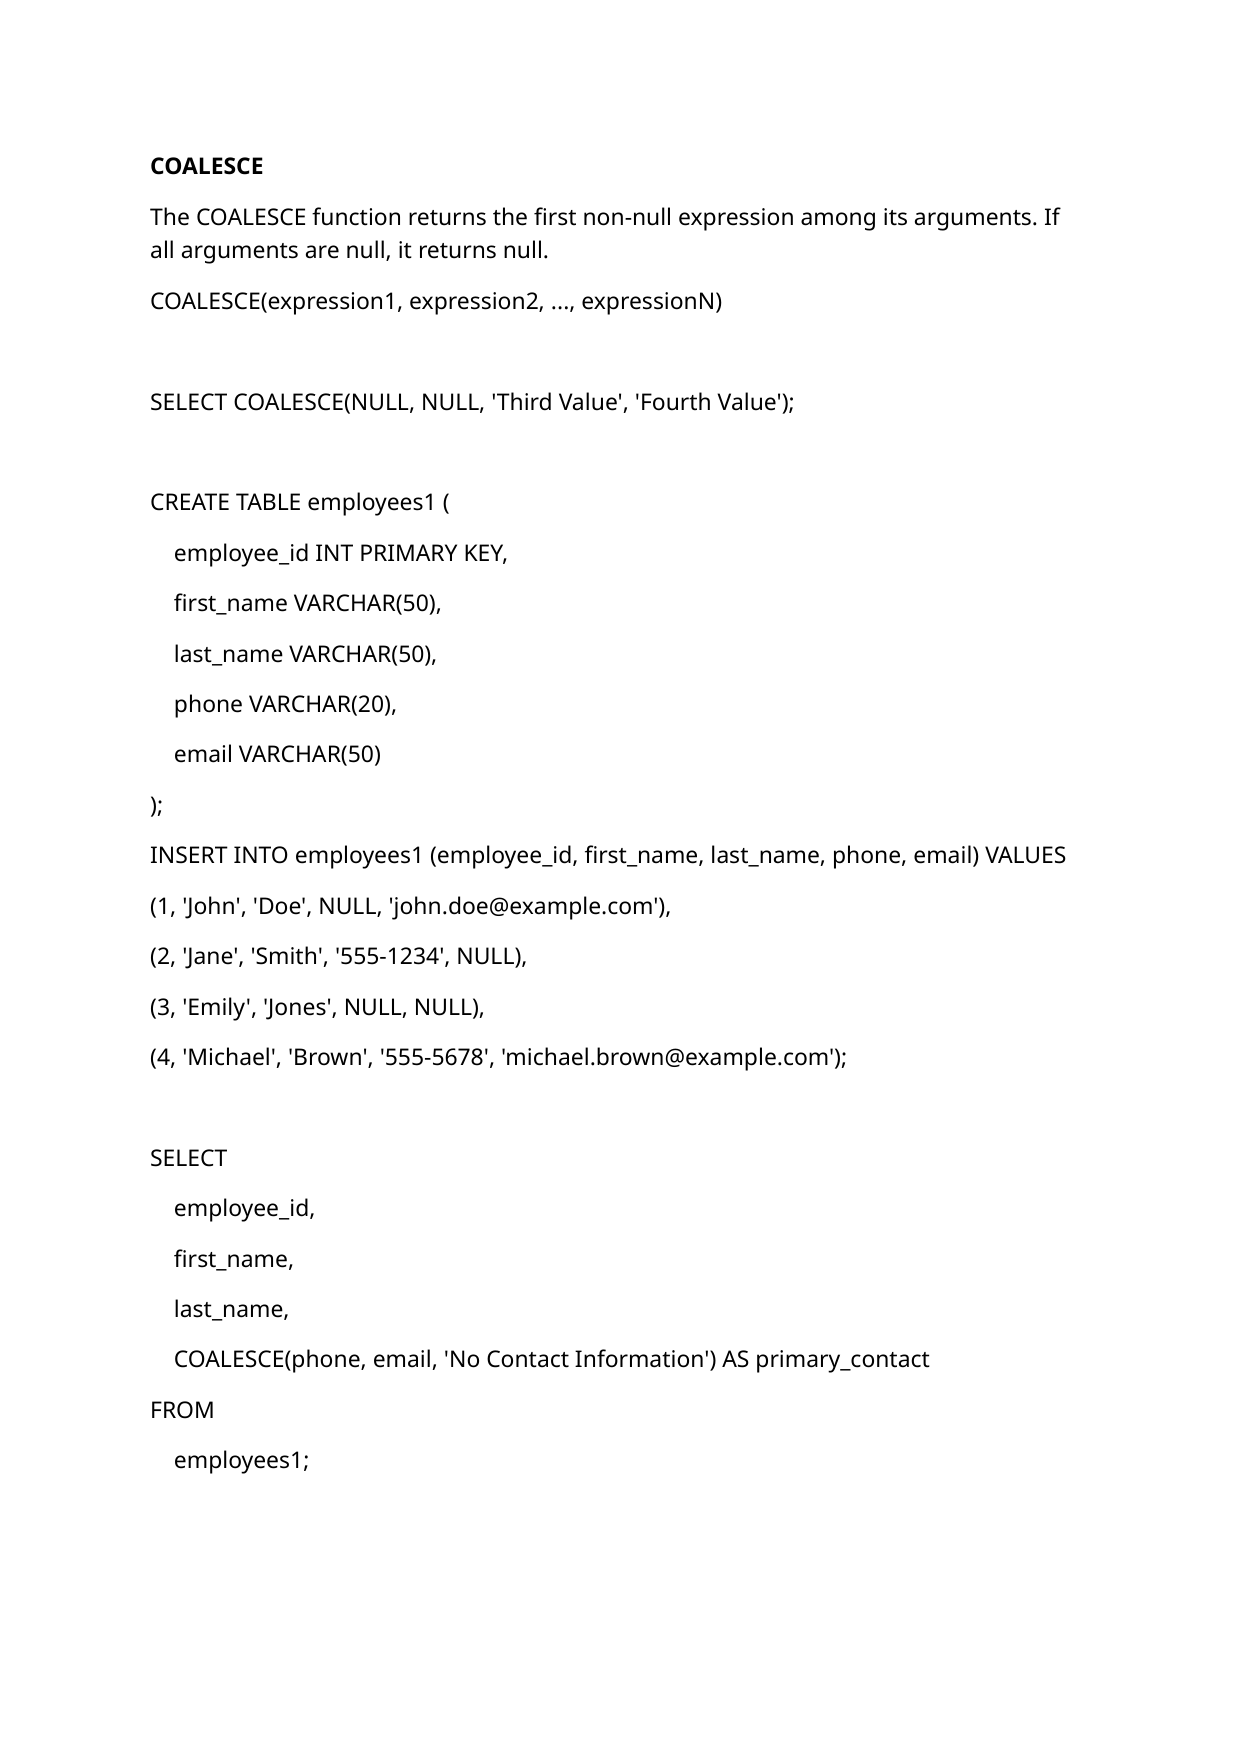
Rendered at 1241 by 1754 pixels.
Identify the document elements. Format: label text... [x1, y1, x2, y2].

text (4, 'Michael', 'Brown', '555-5678', 'michael.brown@example.com'); [150, 1041, 1090, 1072]
text ); [150, 789, 1090, 820]
text employees1; [150, 1444, 1090, 1475]
text COALESCE [150, 150, 1090, 181]
text employee_id, [150, 1192, 1090, 1223]
text first_name VARCHAR(50), [150, 587, 1090, 618]
text INSERT INTO employees1 (employee_id, first_name, last_name, phone, email) VALUES [150, 839, 1090, 870]
text last_name, [150, 1293, 1090, 1324]
text first_name, [150, 1242, 1090, 1274]
text COALESCE(phone, email, 'No Contact Information') AS primary_contact [150, 1343, 1090, 1374]
text The COALESCE function returns the first non-null expression among its arguments. If all arguments are null, it returns null. [150, 200, 1090, 265]
text COALESCE(expression1, expression2, ..., expressionN) [150, 284, 1090, 316]
text last_name VARCHAR(50), [150, 637, 1090, 669]
text phone VARCHAR(20), [150, 688, 1090, 719]
text (1, 'John', 'Doe', NULL, 'john.doe@example.com'), [150, 889, 1090, 921]
text employee_id INT PRIMARY KEY, [150, 537, 1090, 568]
text (2, 'Jane', 'Smith', '555-1234', NULL), [150, 940, 1090, 971]
text email VARCHAR(50) [150, 738, 1090, 769]
text FROM [150, 1394, 1090, 1425]
text SELECT COALESCE(NULL, NULL, 'Third Value', 'Fourth Value'); [150, 385, 1090, 417]
text SELECT [150, 1142, 1090, 1173]
text (3, 'Emily', 'Jones', NULL, NULL), [150, 990, 1090, 1022]
text CREATE TABLE employees1 ( [150, 486, 1090, 517]
